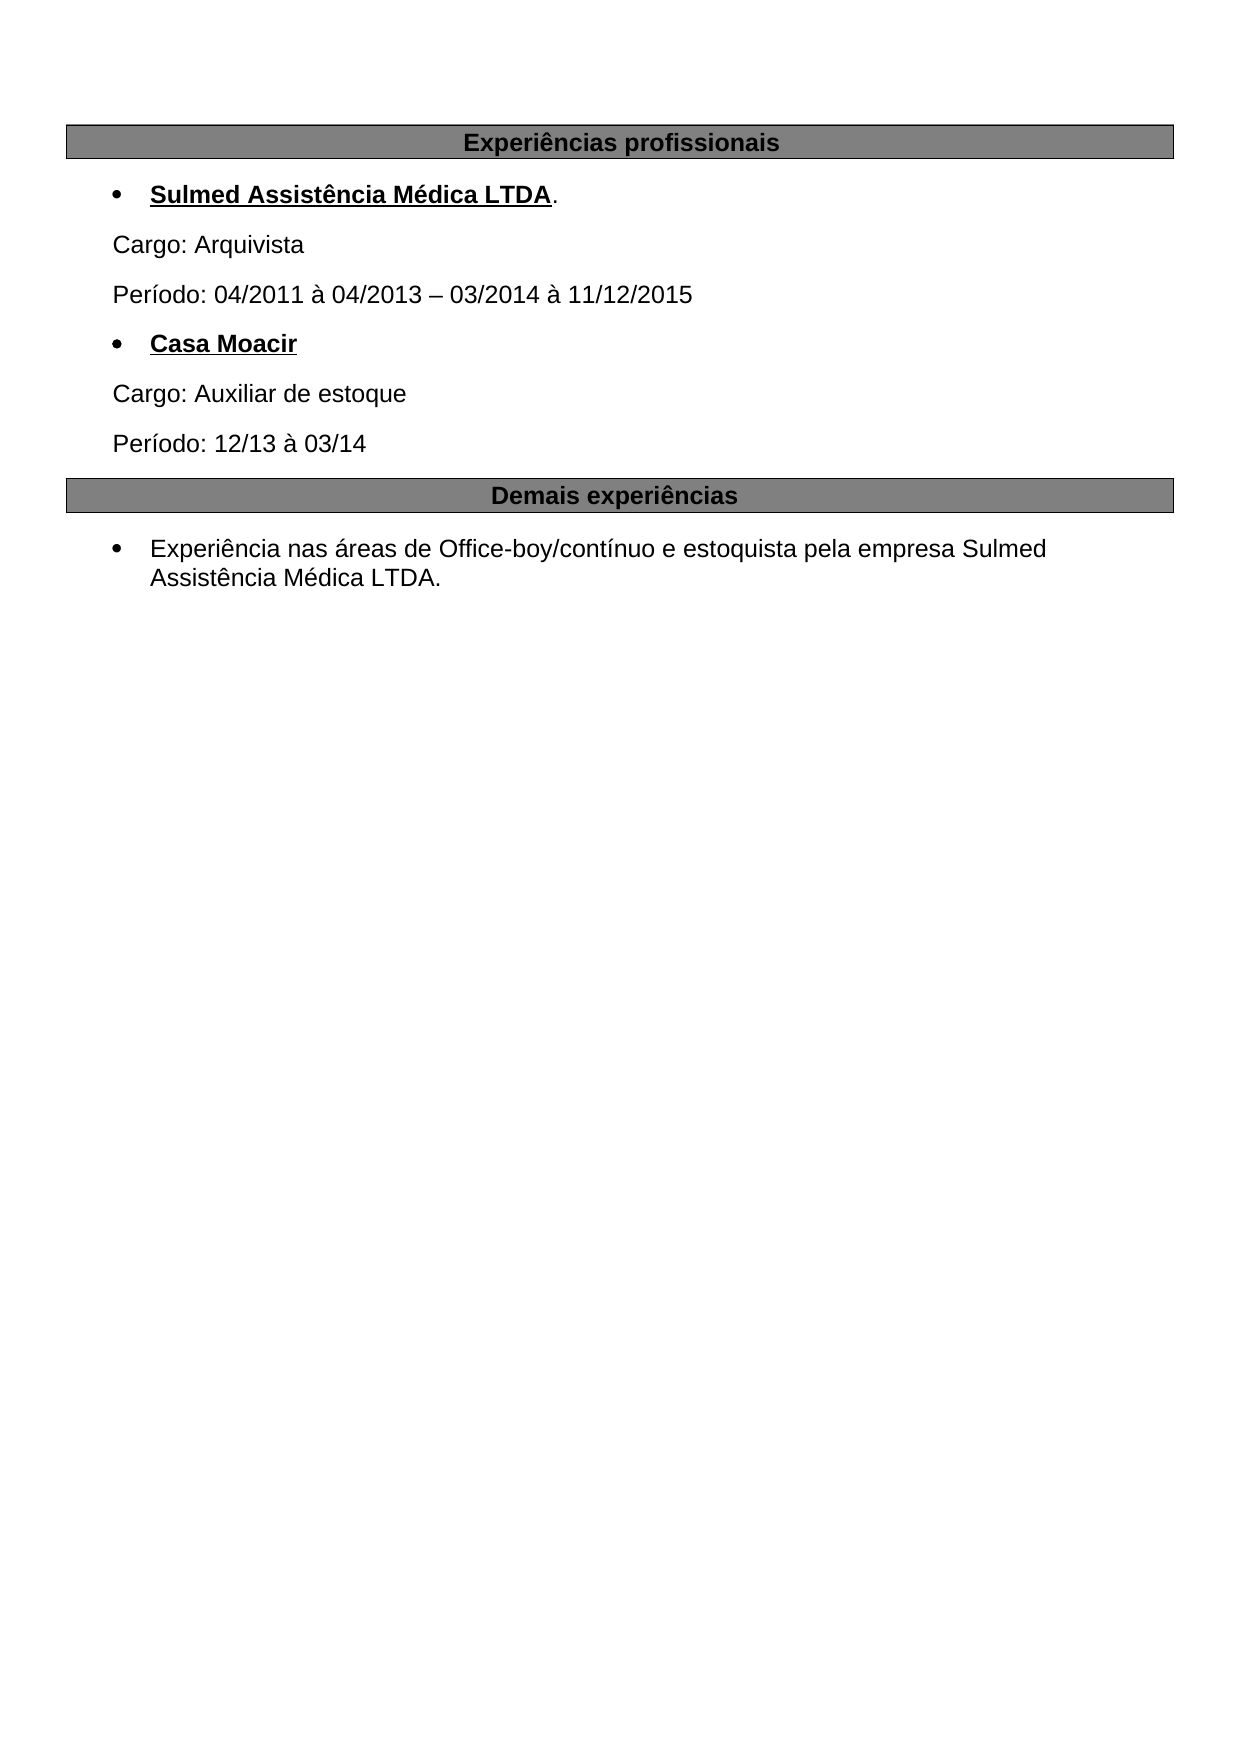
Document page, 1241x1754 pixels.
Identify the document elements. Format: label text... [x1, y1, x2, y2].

text Período: 04/2011 à 04/2013 – 03/2014 à 11/12/2015 [112, 280, 1165, 308]
list Casa Moacir [112, 329, 1165, 358]
text Período: 12/13 à 03/14 [112, 428, 1165, 457]
text Demais experiências [67, 479, 1173, 512]
text Cargo: Auxiliar de estoque [112, 379, 1165, 408]
text Cargo: Arquivista [112, 230, 1165, 259]
list Experiência nas áreas de Office-boy/contínuo e estoquista pela empresa Sulmed Assistência Médica LTDA. [112, 534, 1165, 592]
text Experiências profissionais [67, 126, 1173, 158]
list Sulmed Assistência Médica LTDA. [112, 180, 1165, 209]
